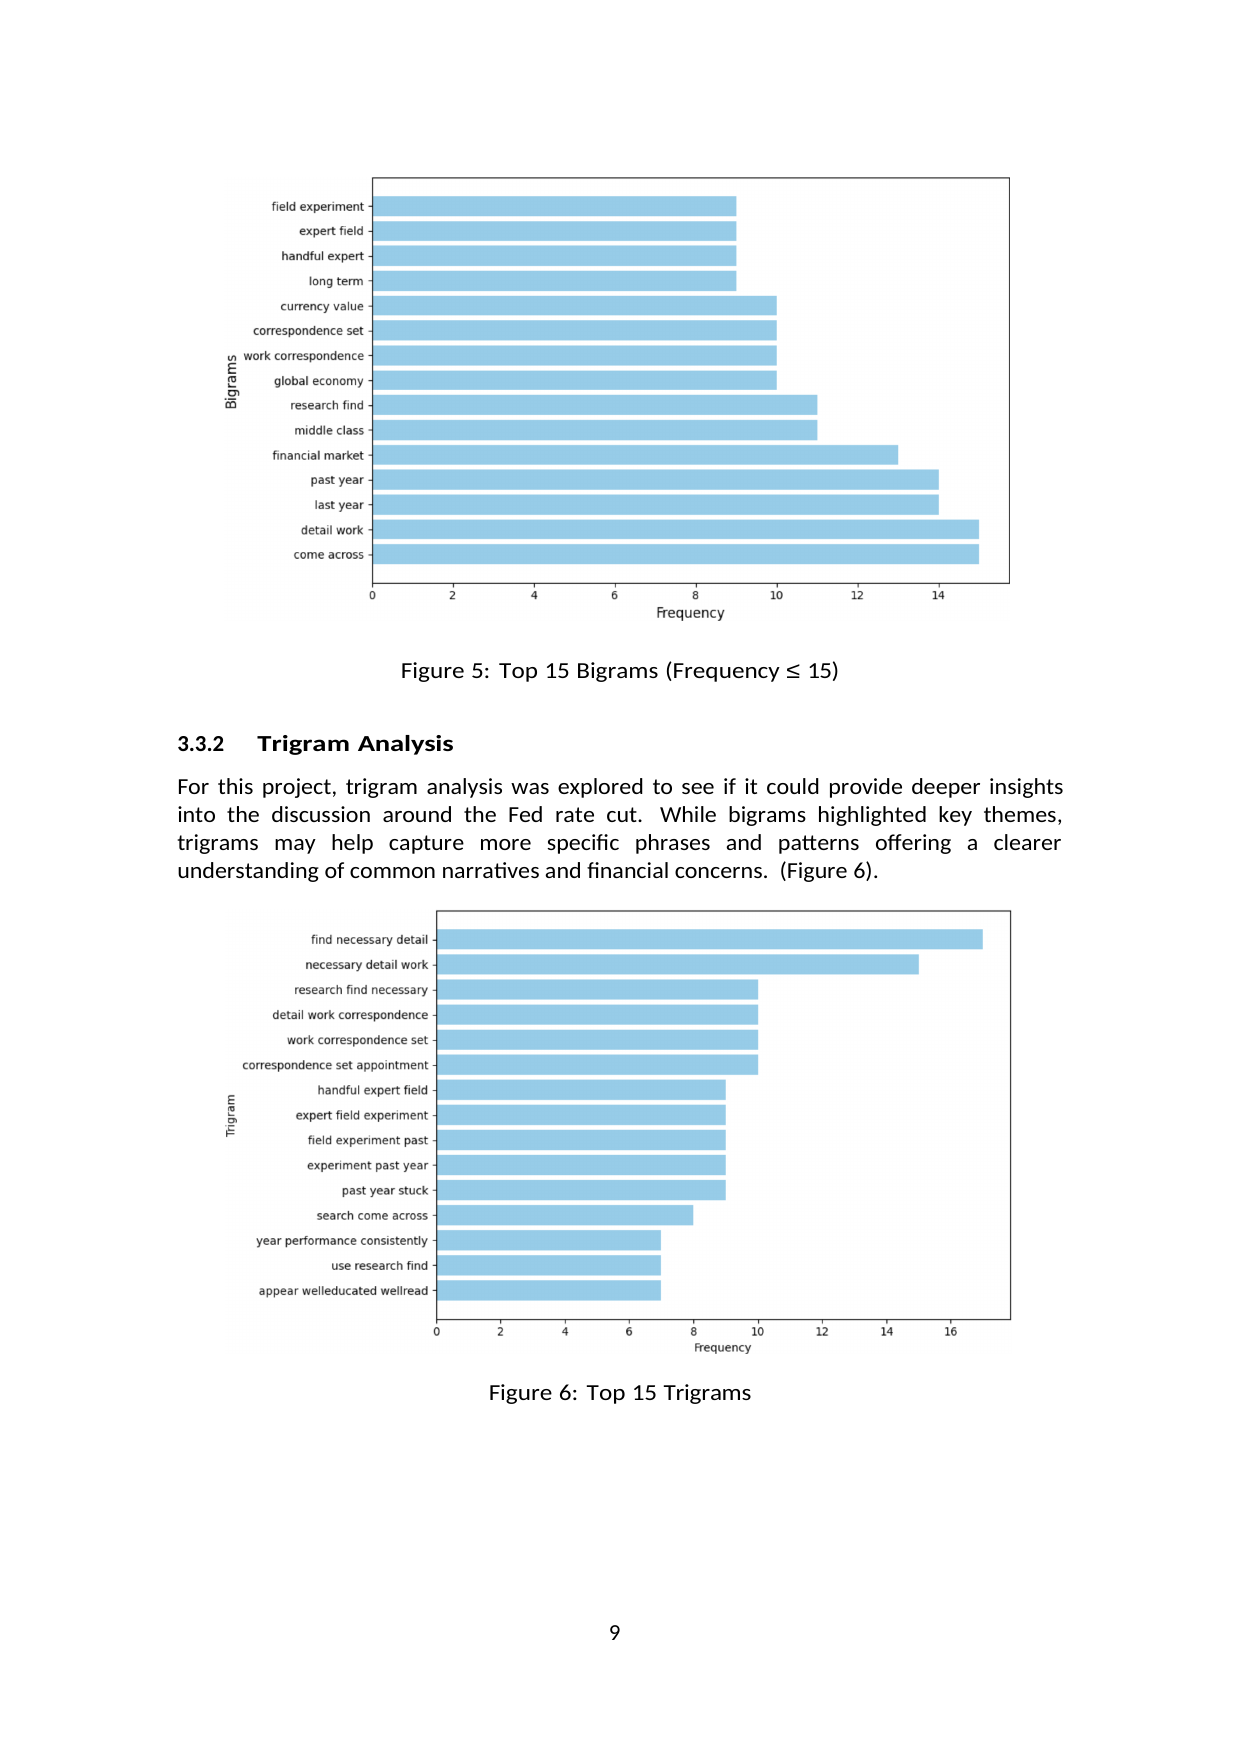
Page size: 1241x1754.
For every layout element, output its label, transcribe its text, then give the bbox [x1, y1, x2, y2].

text For this project, trigram analysis was explored to see if it could provide deeper insights into the discussion around the Fed rate cut. While bigrams highlighted key themes, trigrams may help capture more specific phrases and patterns offering a clearer understanding of common narratives and financial concerns. (Figure 6). [177, 772, 1063, 884]
text Figure 6: Top 15 Trigrams [162, 932, 1078, 1406]
text Figure 5: Top 15 Bigrams (Frequency ≤ 15) [162, 656, 1078, 684]
subtitle Trigram Analysis [177, 729, 1078, 757]
picture [224, 177, 1010, 621]
picture [225, 909, 1012, 932]
